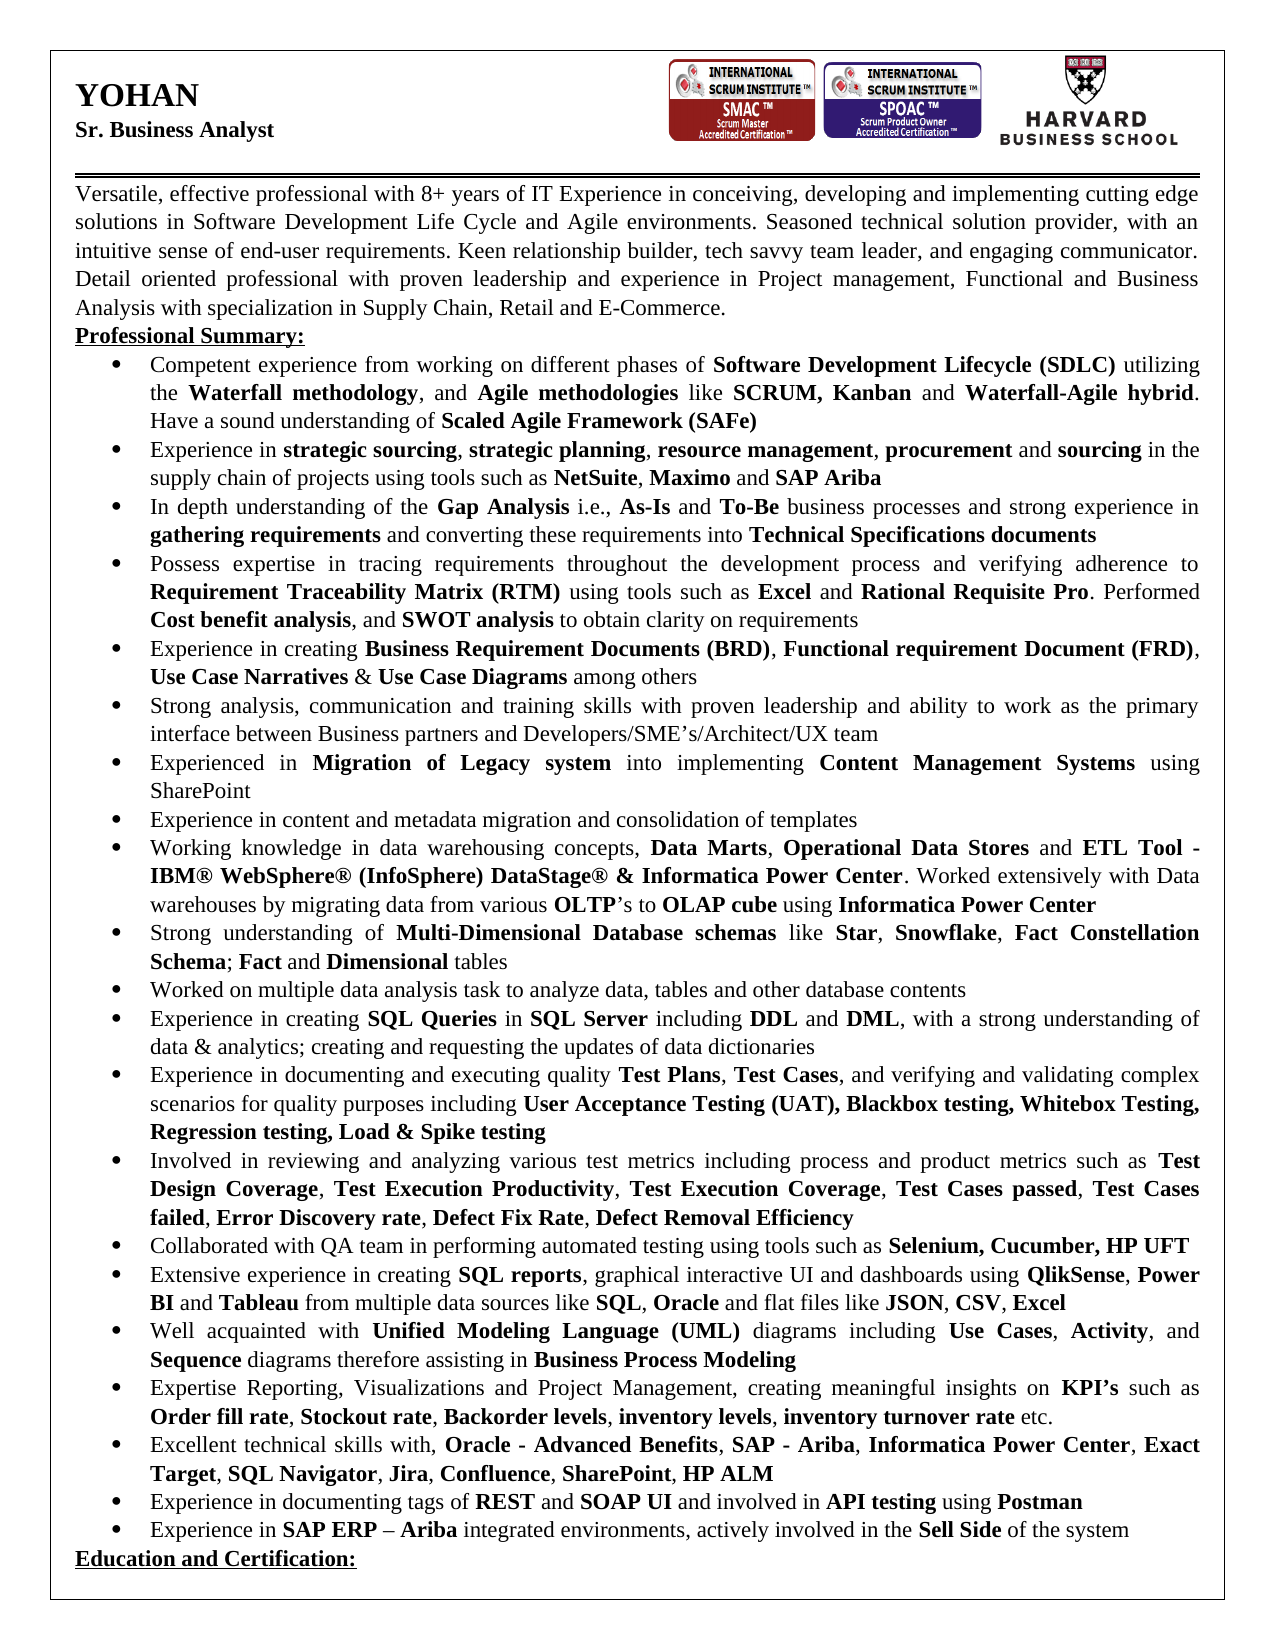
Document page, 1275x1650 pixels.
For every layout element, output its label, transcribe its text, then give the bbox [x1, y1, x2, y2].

text Sr. Business Analyst [75, 116, 975, 143]
list Possess expertise in tracing requirements throughout the development process and verifying adherence to Requirement Traceability Matrix (RTM) using tools such as Excel and Rational Requisite Pro. Performed Cost benefit analysis, and SWOT analysis to obtain clarity on requirements [112, 550, 1200, 633]
list Excellent technical skills with, Oracle - Advanced Benefits, SAP - Ariba, Informatica Power Center, Exact Target, SQL Navigator, Jira, Confluence, SharePoint, HP ALM [112, 1431, 1200, 1486]
list Strong understanding of Multi-Dimensional Database schemas like Star, Snowflake, Fact Constellation Schema; Fact and Dimensional tables [112, 919, 1200, 974]
list Experienced in Migration of Legacy system into implementing Content Management Systems using SharePoint [112, 749, 1200, 803]
list Involved in reviewing and analyzing various test metrics including process and product metrics such as Test Design Coverage, Test Execution Productivity, Test Execution Coverage, Test Cases passed, Test Cases failed, Error Discovery rate, Defect Fix Rate, Defect Removal Efficiency [112, 1147, 1200, 1230]
list Competent experience from working on different phases of Software Development Lifecycle (SDLC) utilizing the Waterfall methodology, and Agile methodologies like SCRUM, Kanban and Waterfall-Agile hybrid. Have a sound understanding of Scaled Agile Framework (SAFe) [112, 351, 1200, 434]
list Extensive experience in creating SQL reports, graphical interactive UI and dashboards using QlikSense, Power BI and Tableau from multiple data sources like SQL, Oracle and flat files like JSON, CSV, Excel [112, 1261, 1200, 1315]
list In depth understanding of the Gap Analysis i.e., As-Is and To-Be business processes and strong experience in gathering requirements and converting these requirements into Technical Specifications documents [112, 493, 1200, 548]
list Experience in SAP ERP – Ariba integrated environments, actively involved in the Sell Side of the system [112, 1517, 1200, 1543]
list Worked on multiple data analysis task to analyze data, tables and other database contents [112, 976, 1200, 1003]
list Working knowledge in data warehousing concepts, Data Marts, Operational Data Stores and ETL Tool - IBM® WebSphere® (InfoSphere) DataStage® & Informatica Power Center. Worked extensively with Data warehouses by migrating data from various OLTP’s to OLAP cube using Informatica Power Center [112, 834, 1200, 917]
list Strong analysis, communication and training skills with proven leadership and ability to work as the primary interface between Business partners and Developers/SME’s/Architect/UX team [112, 692, 1200, 747]
picture [823, 50, 1197, 190]
text Professional Summary: [75, 322, 1200, 348]
list Experience in documenting tags of REST and SOAP UI and involved in API testing using Postman [112, 1488, 1200, 1514]
list Experience in creating SQL Queries in SQL Server including DDL and DML, with a strong understanding of data & analytics; creating and requesting the updates of data dictionaries [112, 1005, 1200, 1059]
text Versatile, effective professional with 8+ years of IT Experience in conceiving, developing and implementing cutting edge solutions in Software Development Life Cycle and Agile environments. Seasoned technical solution provider, with an intuitive sense of end-user requirements. Keen relationship builder, tech savvy team leader, and engaging communicator. Detail oriented professional with proven leadership and experience in Project management, Functional and Business Analysis with specialization in Supply Chain, Retail and E-Commerce. [75, 180, 1200, 320]
text YOHAN [75, 75, 668, 113]
list Experience in strategic sourcing, strategic planning, resource management, procurement and sourcing in the supply chain of projects using tools such as NetSuite, Maximo and SAP Ariba [112, 436, 1200, 491]
list Well acquainted with Unified Modeling Language (UML) diagrams including Use Cases, Activity, and Sequence diagrams therefore assisting in Business Process Modeling [112, 1317, 1200, 1372]
list Expertise Reporting, Visualizations and Project Management, creating meaningful insights on KPI’s such as Order fill rate, Stockout rate, Backorder levels, inventory levels, inventory turnover rate etc. [112, 1374, 1200, 1429]
list Collaborated with QA team in performing automated testing using tools such as Selenium, Cucumber, HP UFT [112, 1232, 1200, 1258]
list Experience in documenting and executing quality Test Plans, Test Cases, and verifying and validating complex scenarios for quality purposes including User Acceptance Testing (UAT), Blackbox testing, Whitebox Testing, Regression testing, Load & Spike testing [112, 1062, 1200, 1145]
picture [668, 59, 815, 141]
list Experience in creating Business Requirement Documents (BRD), Functional requirement Document (FRD), Use Case Narratives & Use Case Diagrams among others [112, 635, 1200, 690]
text Education and Certification: [75, 1545, 1200, 1571]
list Experience in content and metadata migration and consolidation of templates [112, 806, 1200, 832]
